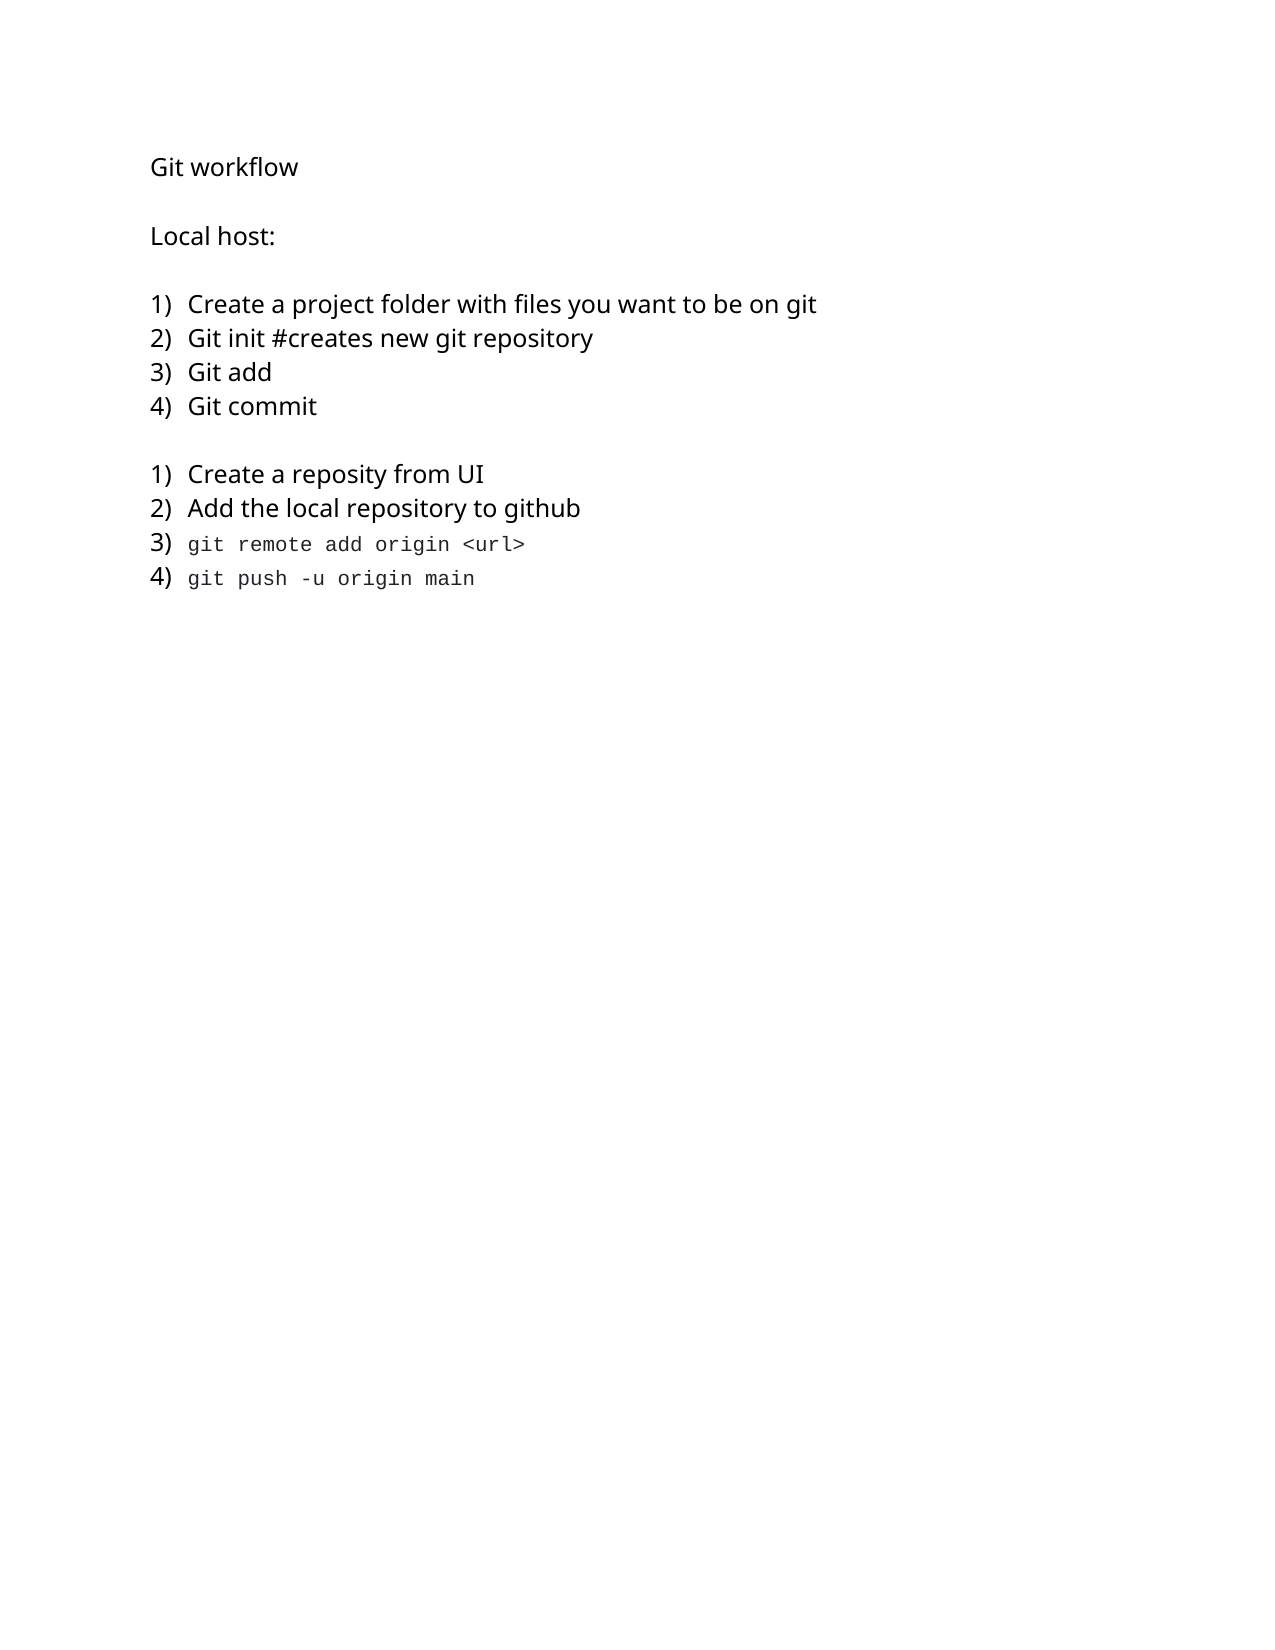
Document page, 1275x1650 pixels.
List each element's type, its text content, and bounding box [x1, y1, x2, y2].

list Create a project folder with files you want to be on git [150, 286, 1125, 320]
list Add the local repository to github [150, 491, 1125, 525]
text Local host: [150, 218, 1125, 252]
list Git add [150, 354, 1125, 388]
list git push -u origin main [150, 559, 1125, 593]
list git remote add origin <url> [150, 525, 1125, 559]
list Create a reposity from UI [150, 457, 1125, 491]
text Git workflow [150, 150, 1125, 184]
list Git commit [150, 388, 1125, 422]
list Git init #creates new git repository [150, 320, 1125, 354]
